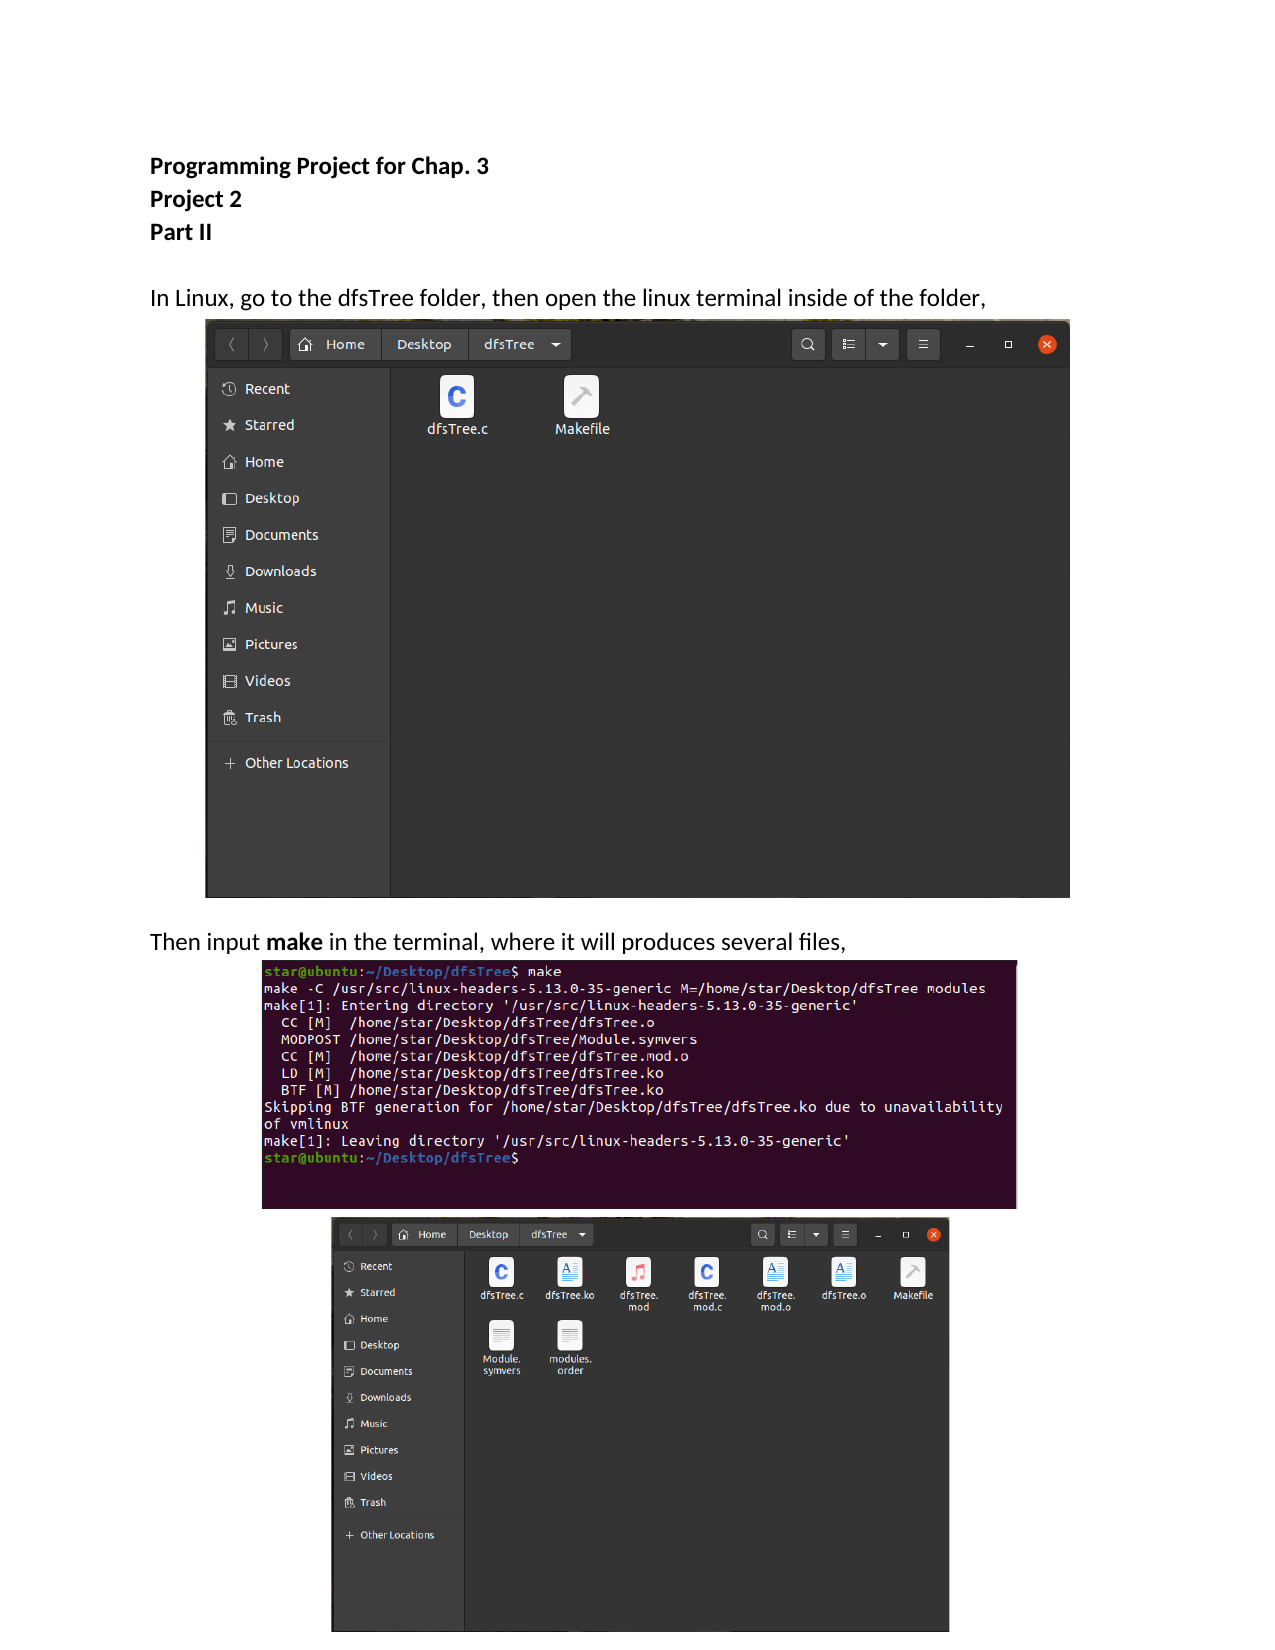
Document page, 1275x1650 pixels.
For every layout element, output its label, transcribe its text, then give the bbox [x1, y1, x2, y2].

text In Linux, go to the dfsTree folder, then open the linux terminal inside of the folder, [150, 282, 1125, 312]
text Project 2 [150, 183, 1125, 213]
text Part II [150, 216, 1125, 246]
text Programming Project for Chap. 3 [150, 150, 1125, 181]
text Then input make in the terminal, where it will produces several files, [150, 926, 1125, 957]
picture [331, 1217, 950, 1632]
picture [261, 960, 1018, 1209]
picture [205, 319, 1070, 898]
